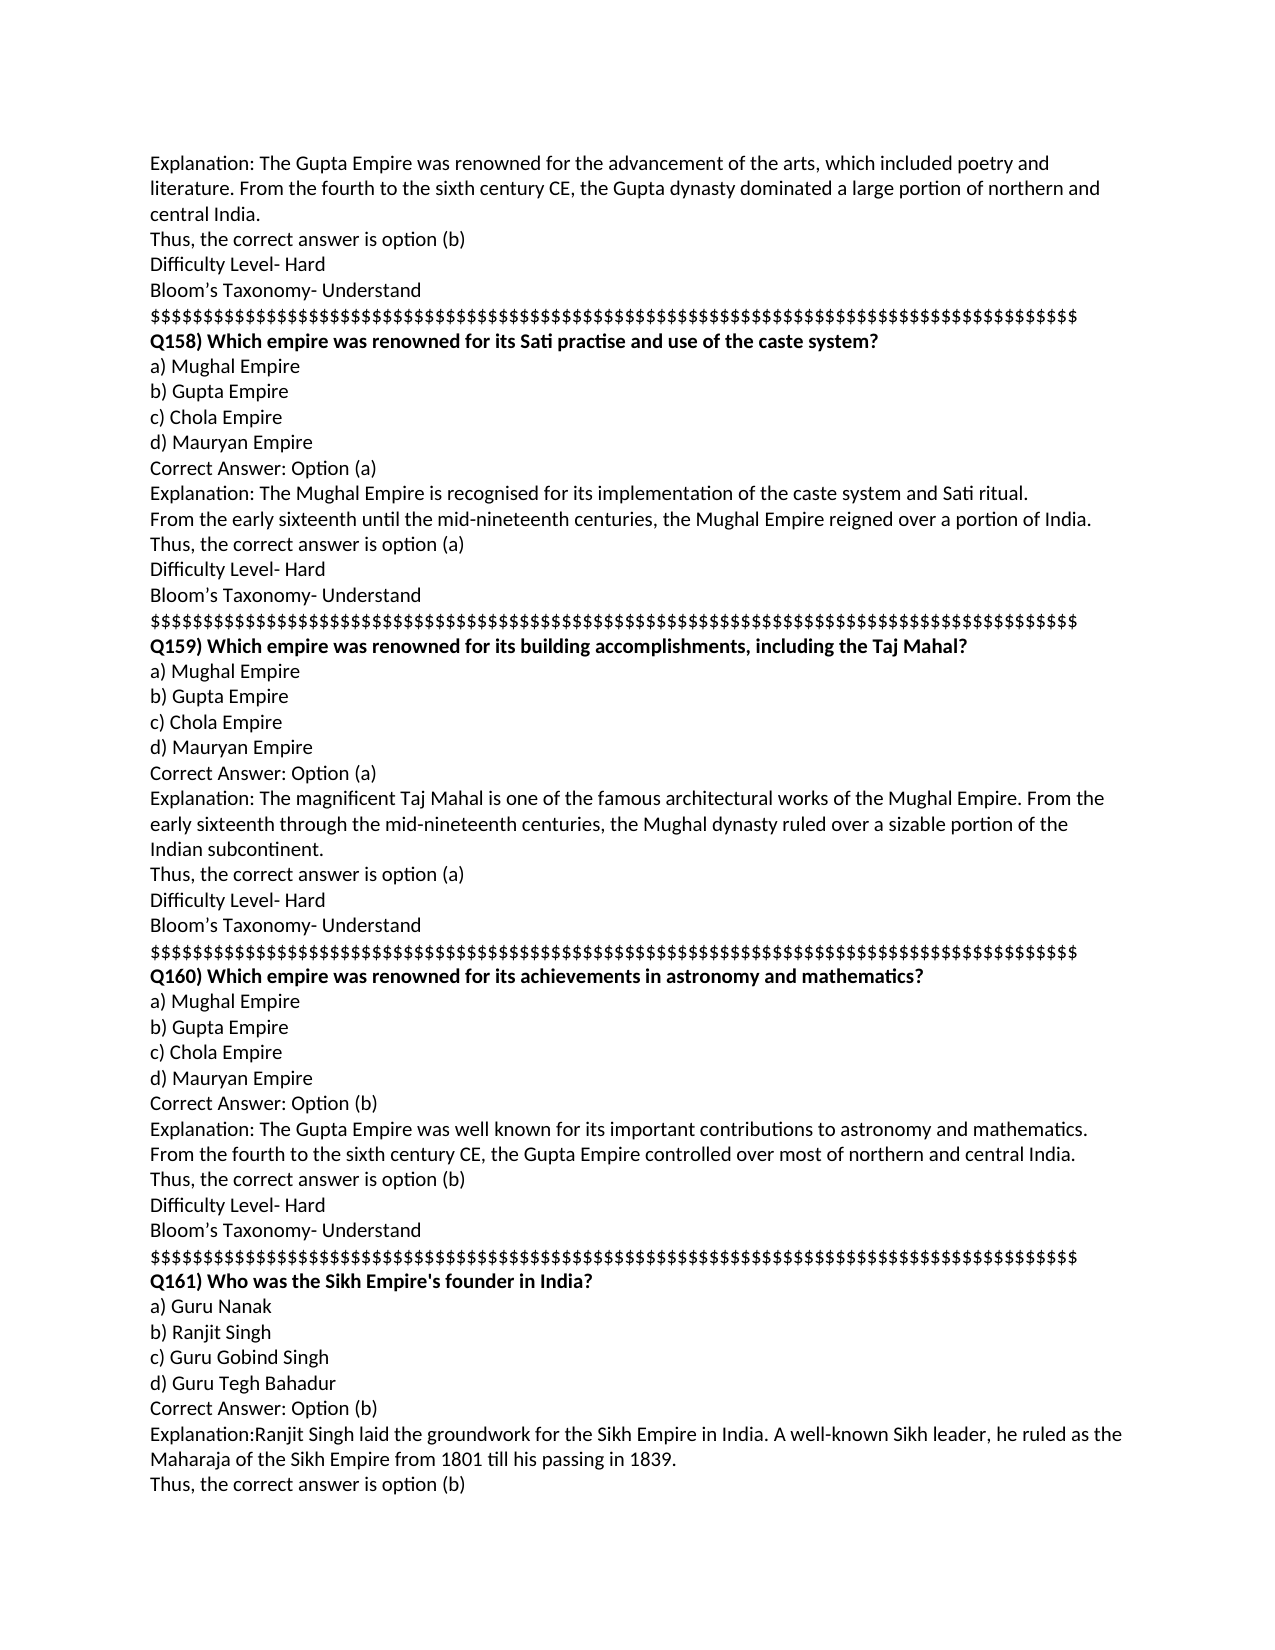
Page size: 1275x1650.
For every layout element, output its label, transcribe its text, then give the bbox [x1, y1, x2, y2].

text d) Mauryan Empire [150, 1065, 1125, 1090]
text Thus, the correct answer is option (b) [150, 1167, 1125, 1192]
text Correct Answer: Option (b) [150, 1090, 1125, 1116]
text a) Mughal Empire [150, 353, 1125, 379]
text Thus, the correct answer is option (a) [150, 531, 1125, 557]
text b) Ranjit Singh [150, 1319, 1125, 1344]
text b) Gupta Empire [150, 684, 1125, 709]
text d) Mauryan Empire [150, 429, 1125, 455]
text Thus, the correct answer is option (b) [150, 1472, 1125, 1497]
text Explanation: The Mughal Empire is recognised for its implementation of the caste system and Sati ritual. [150, 480, 1125, 506]
text c) Chola Empire [150, 709, 1125, 734]
text a) Guru Nanak [150, 1294, 1125, 1319]
text $$$$$$$$$$$$$$$$$$$$$$$$$$$$$$$$$$$$$$$$$$$$$$$$$$$$$$$$$$$$$$$$$$$$$$$$$$$$$$$$$$$$$$$$ [150, 607, 1125, 633]
text Correct Answer: Option (a) [150, 455, 1125, 480]
text Difficulty Level- Hard [150, 557, 1125, 582]
text Bloom’s Taxonomy- Understand [150, 582, 1125, 607]
text Bloom’s Taxonomy- Understand [150, 277, 1125, 302]
text a) Mughal Empire [150, 989, 1125, 1014]
text d) Mauryan Empire [150, 734, 1125, 760]
text $$$$$$$$$$$$$$$$$$$$$$$$$$$$$$$$$$$$$$$$$$$$$$$$$$$$$$$$$$$$$$$$$$$$$$$$$$$$$$$$$$$$$$$$ [150, 302, 1125, 328]
text Difficulty Level- Hard [150, 252, 1125, 277]
text Q161) Who was the Sikh Empire's founder in India? [150, 1268, 1125, 1294]
text Difficulty Level- Hard [150, 1192, 1125, 1217]
text Bloom’s Taxonomy- Understand [150, 912, 1125, 938]
text From the early sixteenth until the mid-nineteenth centuries, the Mughal Empire reigned over a portion of India. [150, 506, 1125, 531]
text c) Chola Empire [150, 404, 1125, 429]
text c) Chola Empire [150, 1039, 1125, 1065]
text Explanation:Ranjit Singh laid the groundwork for the Sikh Empire in India. A well-known Sikh leader, he ruled as the Maharaja of the Sikh Empire from 1801 till his passing in 1839. [150, 1421, 1125, 1472]
text $$$$$$$$$$$$$$$$$$$$$$$$$$$$$$$$$$$$$$$$$$$$$$$$$$$$$$$$$$$$$$$$$$$$$$$$$$$$$$$$$$$$$$$$ [150, 938, 1125, 963]
text Bloom’s Taxonomy- Understand [150, 1217, 1125, 1243]
text Thus, the correct answer is option (a) [150, 862, 1125, 887]
text b) Gupta Empire [150, 379, 1125, 404]
text Q160) Which empire was renowned for its achievements in astronomy and mathematics? [150, 963, 1125, 989]
text Correct Answer: Option (b) [150, 1395, 1125, 1421]
text Explanation: The Gupta Empire was renowned for the advancement of the arts, which included poetry and literature. From the fourth to the sixth century CE, the Gupta dynasty dominated a large portion of northern and central India. [150, 150, 1125, 226]
text b) Gupta Empire [150, 1014, 1125, 1039]
text c) Guru Gobind Singh [150, 1344, 1125, 1370]
text Thus, the correct answer is option (b) [150, 226, 1125, 252]
text d) Guru Tegh Bahadur [150, 1370, 1125, 1395]
text Explanation: The Gupta Empire was well known for its important contributions to astronomy and mathematics. From the fourth to the sixth century CE, the Gupta Empire controlled over most of northern and central India. [150, 1116, 1125, 1167]
text $$$$$$$$$$$$$$$$$$$$$$$$$$$$$$$$$$$$$$$$$$$$$$$$$$$$$$$$$$$$$$$$$$$$$$$$$$$$$$$$$$$$$$$$ [150, 1243, 1125, 1268]
text Q159) Which empire was renowned for its building accomplishments, including the Taj Mahal? [150, 633, 1125, 658]
text Correct Answer: Option (a) [150, 760, 1125, 785]
text Explanation: The magnificent Taj Mahal is one of the famous architectural works of the Mughal Empire. From the early sixteenth through the mid-nineteenth centuries, the Mughal dynasty ruled over a sizable portion of the Indian subcontinent. [150, 785, 1125, 862]
text a) Mughal Empire [150, 658, 1125, 684]
text Difficulty Level- Hard [150, 887, 1125, 912]
text Q158) Which empire was renowned for its Sati practise and use of the caste system? [150, 328, 1125, 353]
